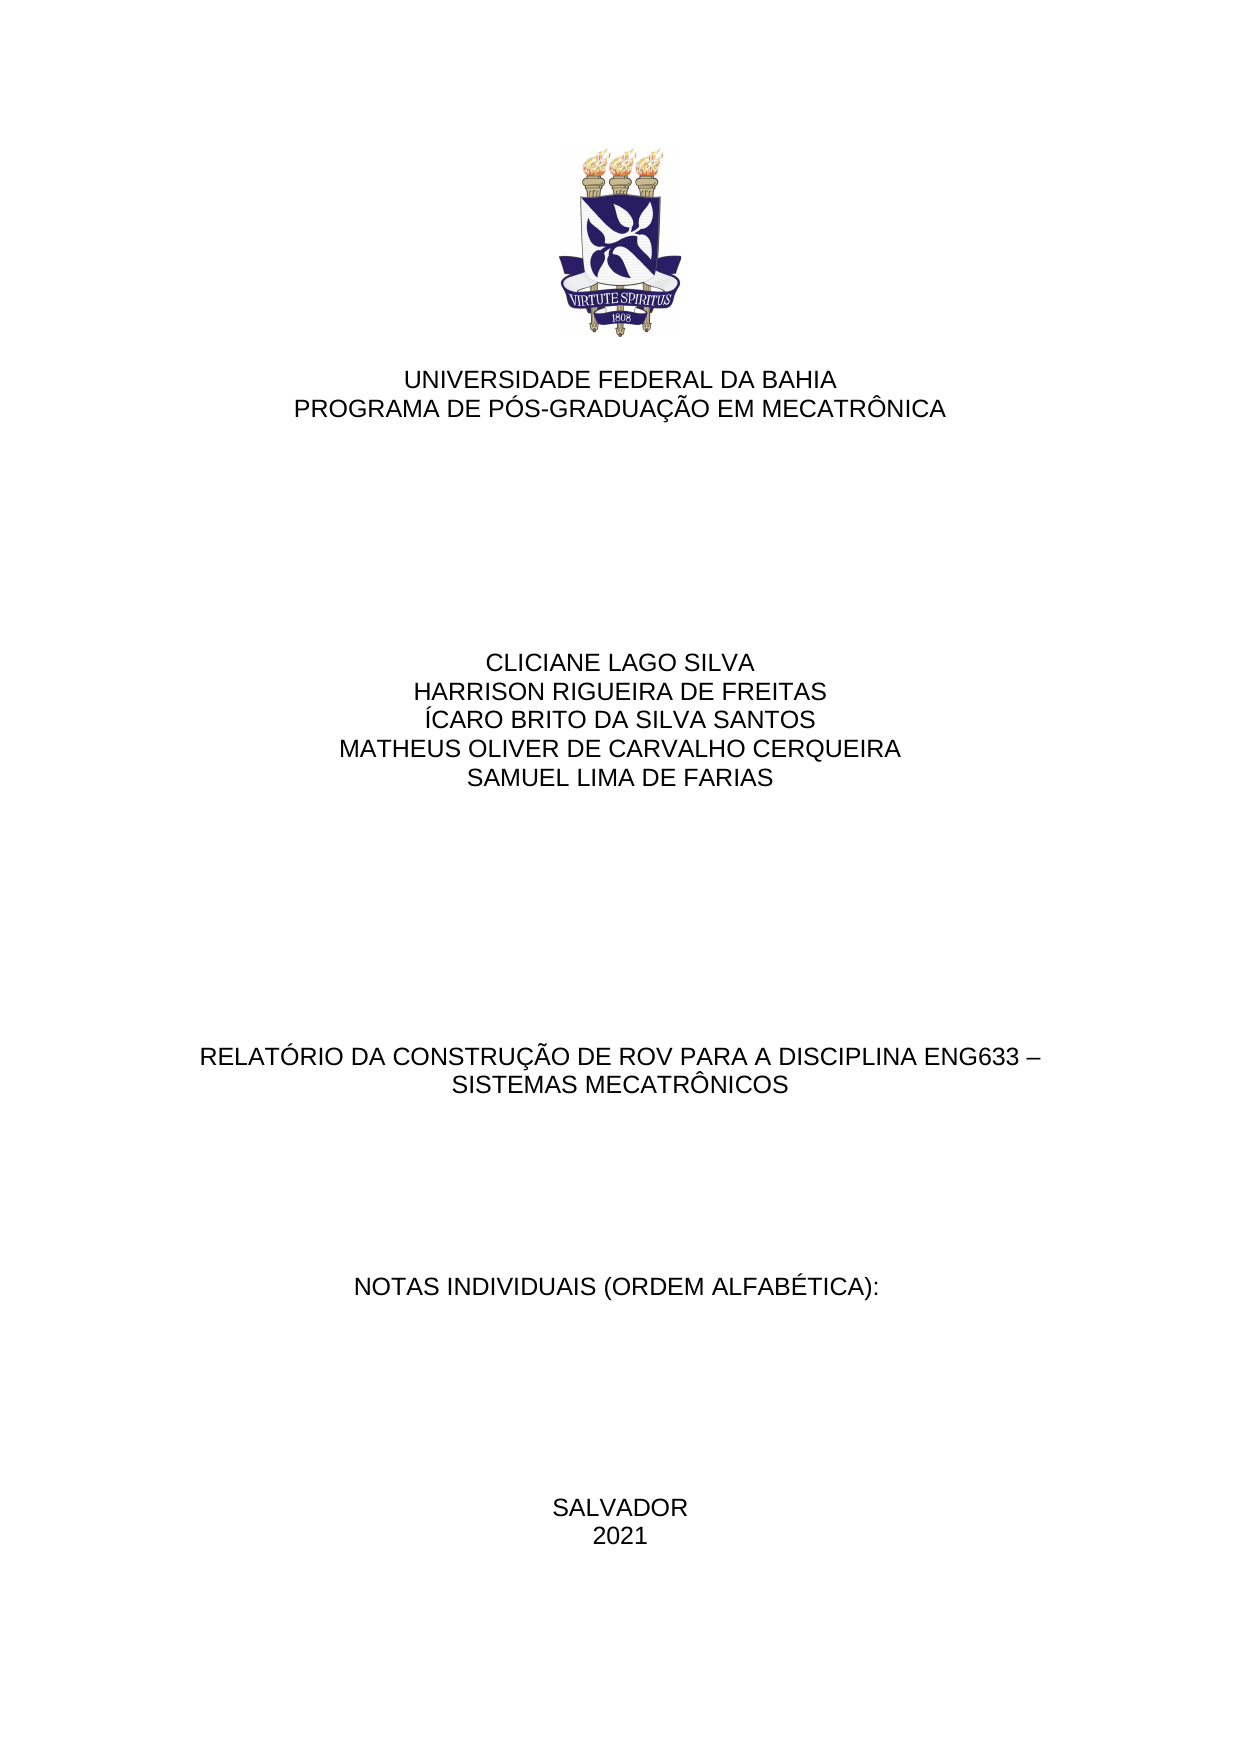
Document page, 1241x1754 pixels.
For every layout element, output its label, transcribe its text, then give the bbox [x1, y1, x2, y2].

text MATHEUS OLIVER DE CARVALHO CERQUEIRA [177, 734, 1063, 763]
text SAMUEL LIMA DE FARIAS [177, 763, 1063, 792]
text NOTAS INDIVIDUAIS (ORDEM ALFABÉTICA): [177, 1099, 1063, 1357]
text SALVADOR [177, 1493, 1063, 1521]
text RELATÓRIO DA CONSTRUÇÃO DE ROV PARA A DISCIPLINA ENG633 – SISTEMAS MECATRÔNICOS [177, 1042, 1063, 1099]
text UNIVERSIDADE FEDERAL DA BAHIA [177, 365, 1063, 394]
text ÍCARO BRITO DA SILVA SANTOS [177, 706, 1063, 734]
picture [559, 147, 682, 337]
text HARRISON RIGUEIRA DE FREITAS [177, 677, 1063, 706]
text 2021 [177, 1521, 1063, 1550]
text CLICIANE LAGO SILVA [177, 591, 1063, 677]
text PROGRAMA DE PÓS-GRADUAÇÃO EM MECATRÔNICA [177, 394, 1063, 422]
